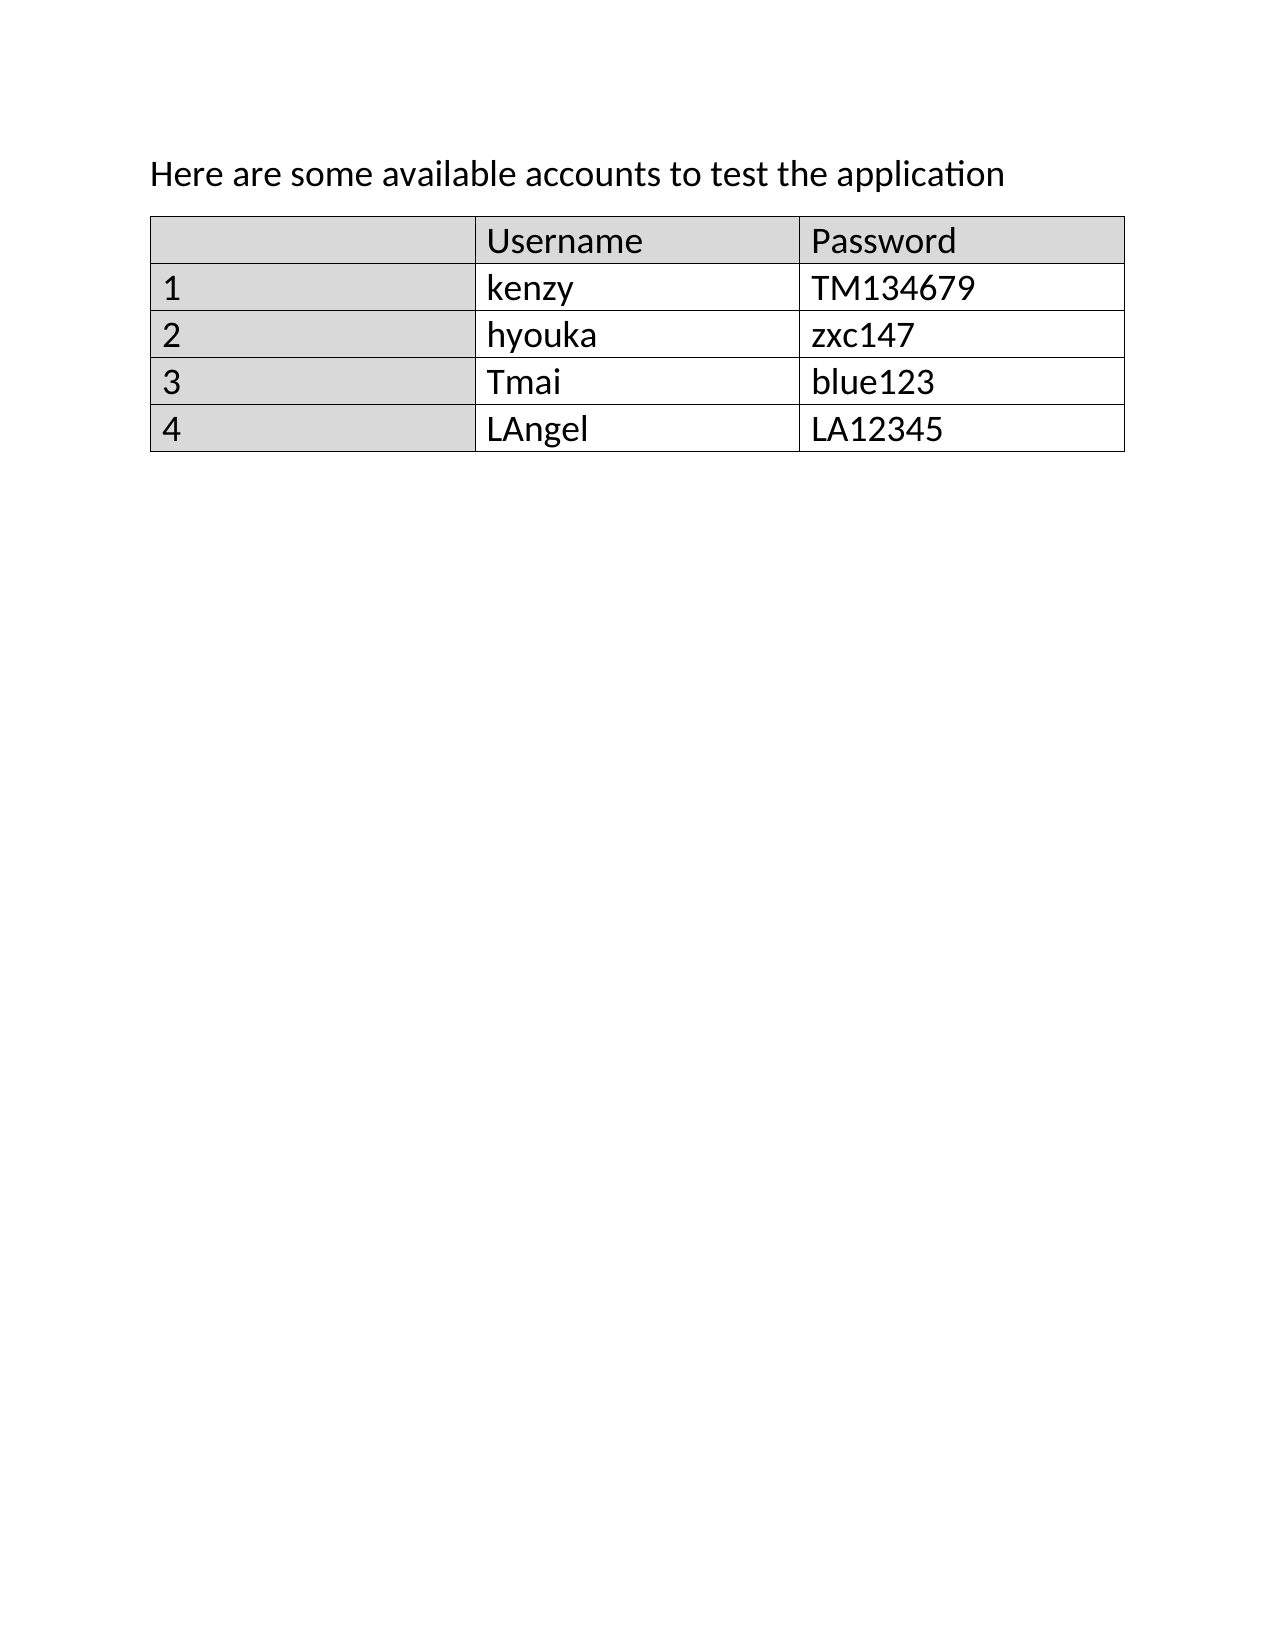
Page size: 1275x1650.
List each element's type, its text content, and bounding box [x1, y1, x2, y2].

table_cell TM134679 [800, 264, 1124, 310]
table_cell hyouka [476, 311, 799, 357]
table_header Username [476, 217, 799, 263]
table_cell 2 [151, 311, 475, 357]
table_cell 3 [151, 358, 475, 404]
table_cell blue123 [800, 358, 1124, 404]
table_cell 1 [151, 264, 475, 310]
text Here are some available accounts to test the application [150, 150, 1125, 196]
table_cell LAngel [476, 405, 799, 451]
table_cell zxc147 [800, 311, 1124, 357]
table_header [151, 217, 475, 263]
table_header Password [800, 217, 1124, 263]
table_cell Tmai [476, 358, 799, 404]
table_cell kenzy [476, 264, 799, 310]
table_cell 4 [151, 405, 475, 451]
table_cell LA12345 [800, 405, 1124, 451]
